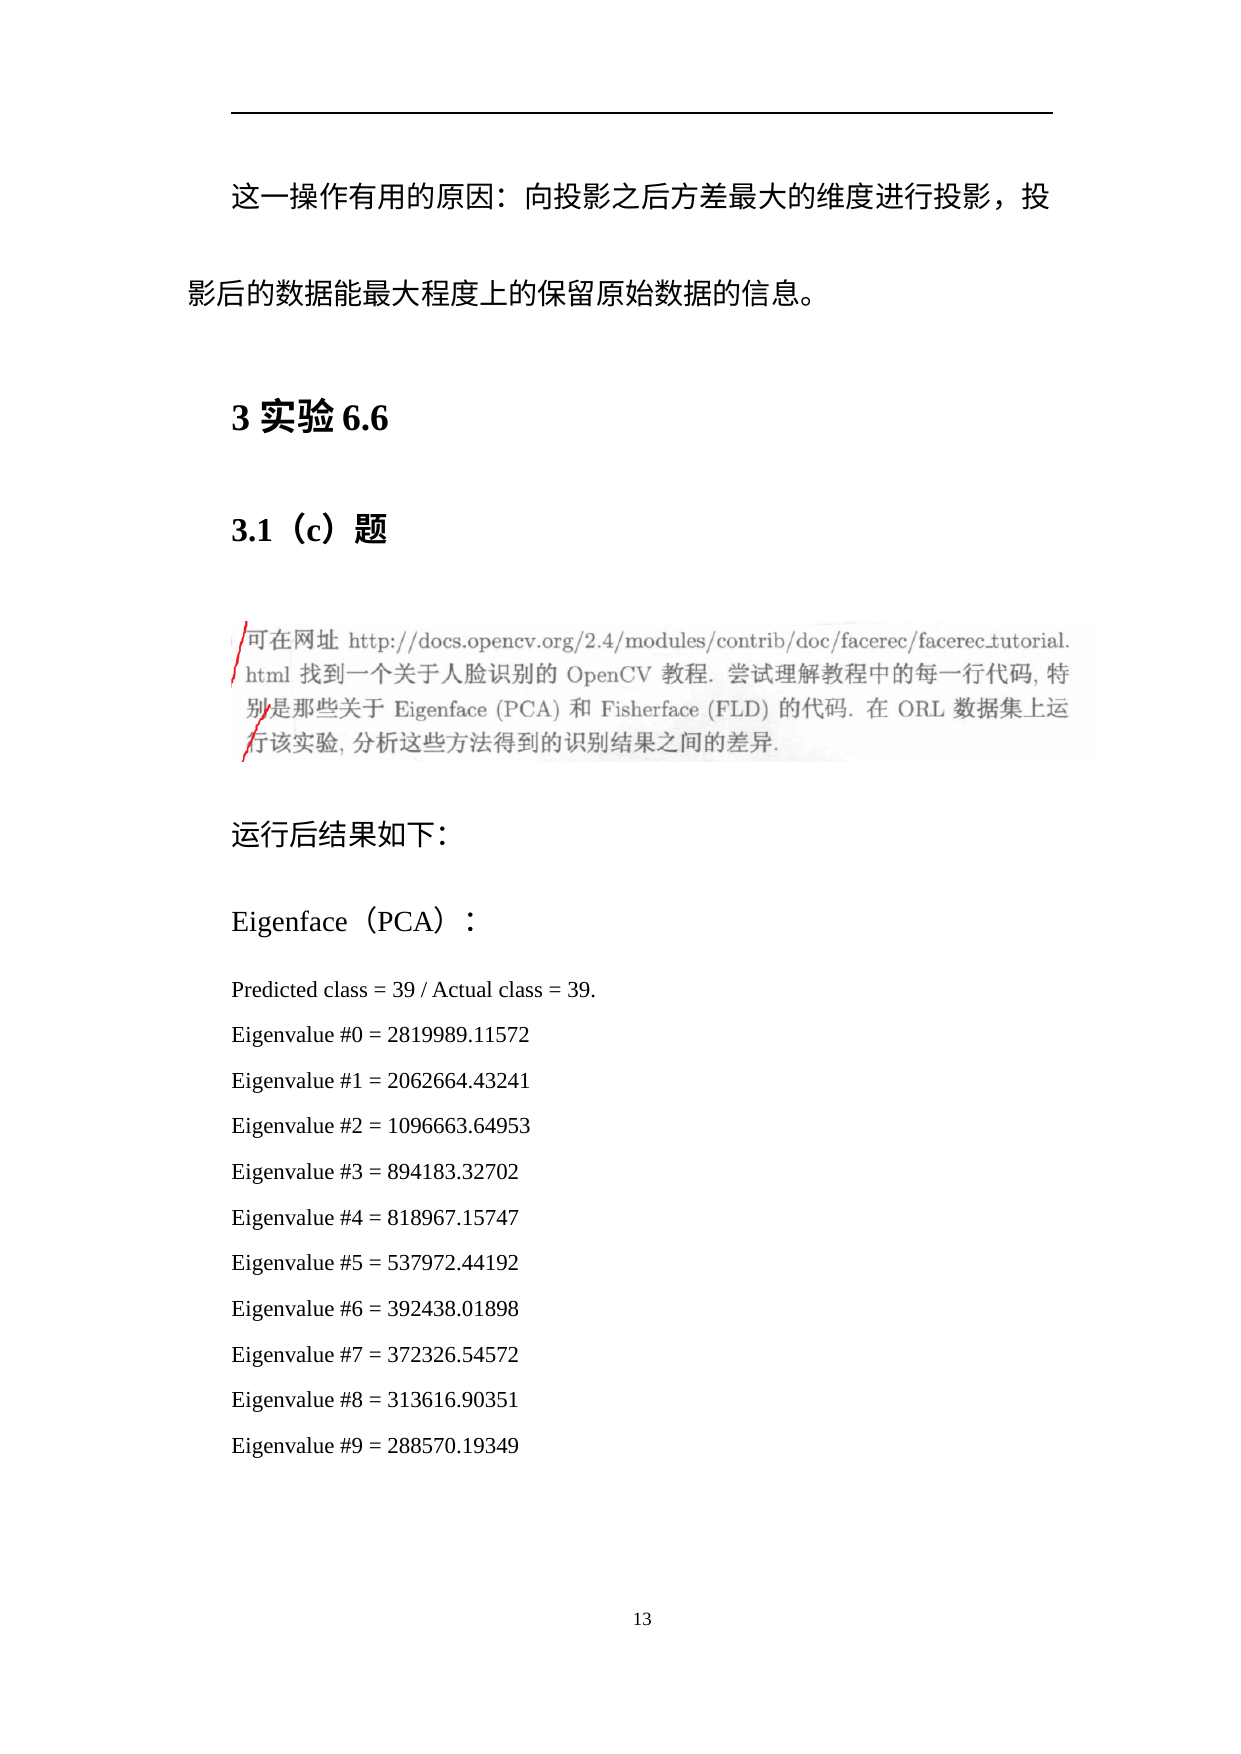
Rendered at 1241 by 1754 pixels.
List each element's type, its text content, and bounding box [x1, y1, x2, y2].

text Eigenvalue #5 = 537972.44192 [187, 1246, 1053, 1279]
text Predicted class = 39 / Actual class = 39. [187, 973, 1053, 1005]
text Eigenvalue #9 = 288570.19349 [187, 1429, 1053, 1461]
text Eigenvalue #0 = 2819989.11572 [187, 1018, 1053, 1051]
picture [231, 621, 1097, 762]
text 运行后结果如下： [187, 800, 1053, 865]
text Eigenvalue #7 = 372326.54572 [187, 1338, 1053, 1370]
text Eigenvalue #6 = 392438.01898 [187, 1292, 1053, 1324]
text Eigenvalue #8 = 313616.90351 [187, 1383, 1053, 1416]
subtitle 3 实验6.6 [231, 381, 1053, 446]
text Eigenvalue #3 = 894183.32702 [187, 1155, 1053, 1188]
text 这一操作有用的原因：向投影之后方差最大的维度进行投影，投影后的数据能最大程度上的保留原始数据的信息。 [187, 162, 1053, 324]
text Eigenface（PCA）： [187, 887, 1053, 952]
subtitle 3.1（c）题 [231, 494, 1053, 559]
text Eigenvalue #4 = 818967.15747 [187, 1201, 1053, 1233]
text Eigenvalue #2 = 1096663.64953 [187, 1109, 1053, 1142]
text Eigenvalue #1 = 2062664.43241 [187, 1064, 1053, 1096]
